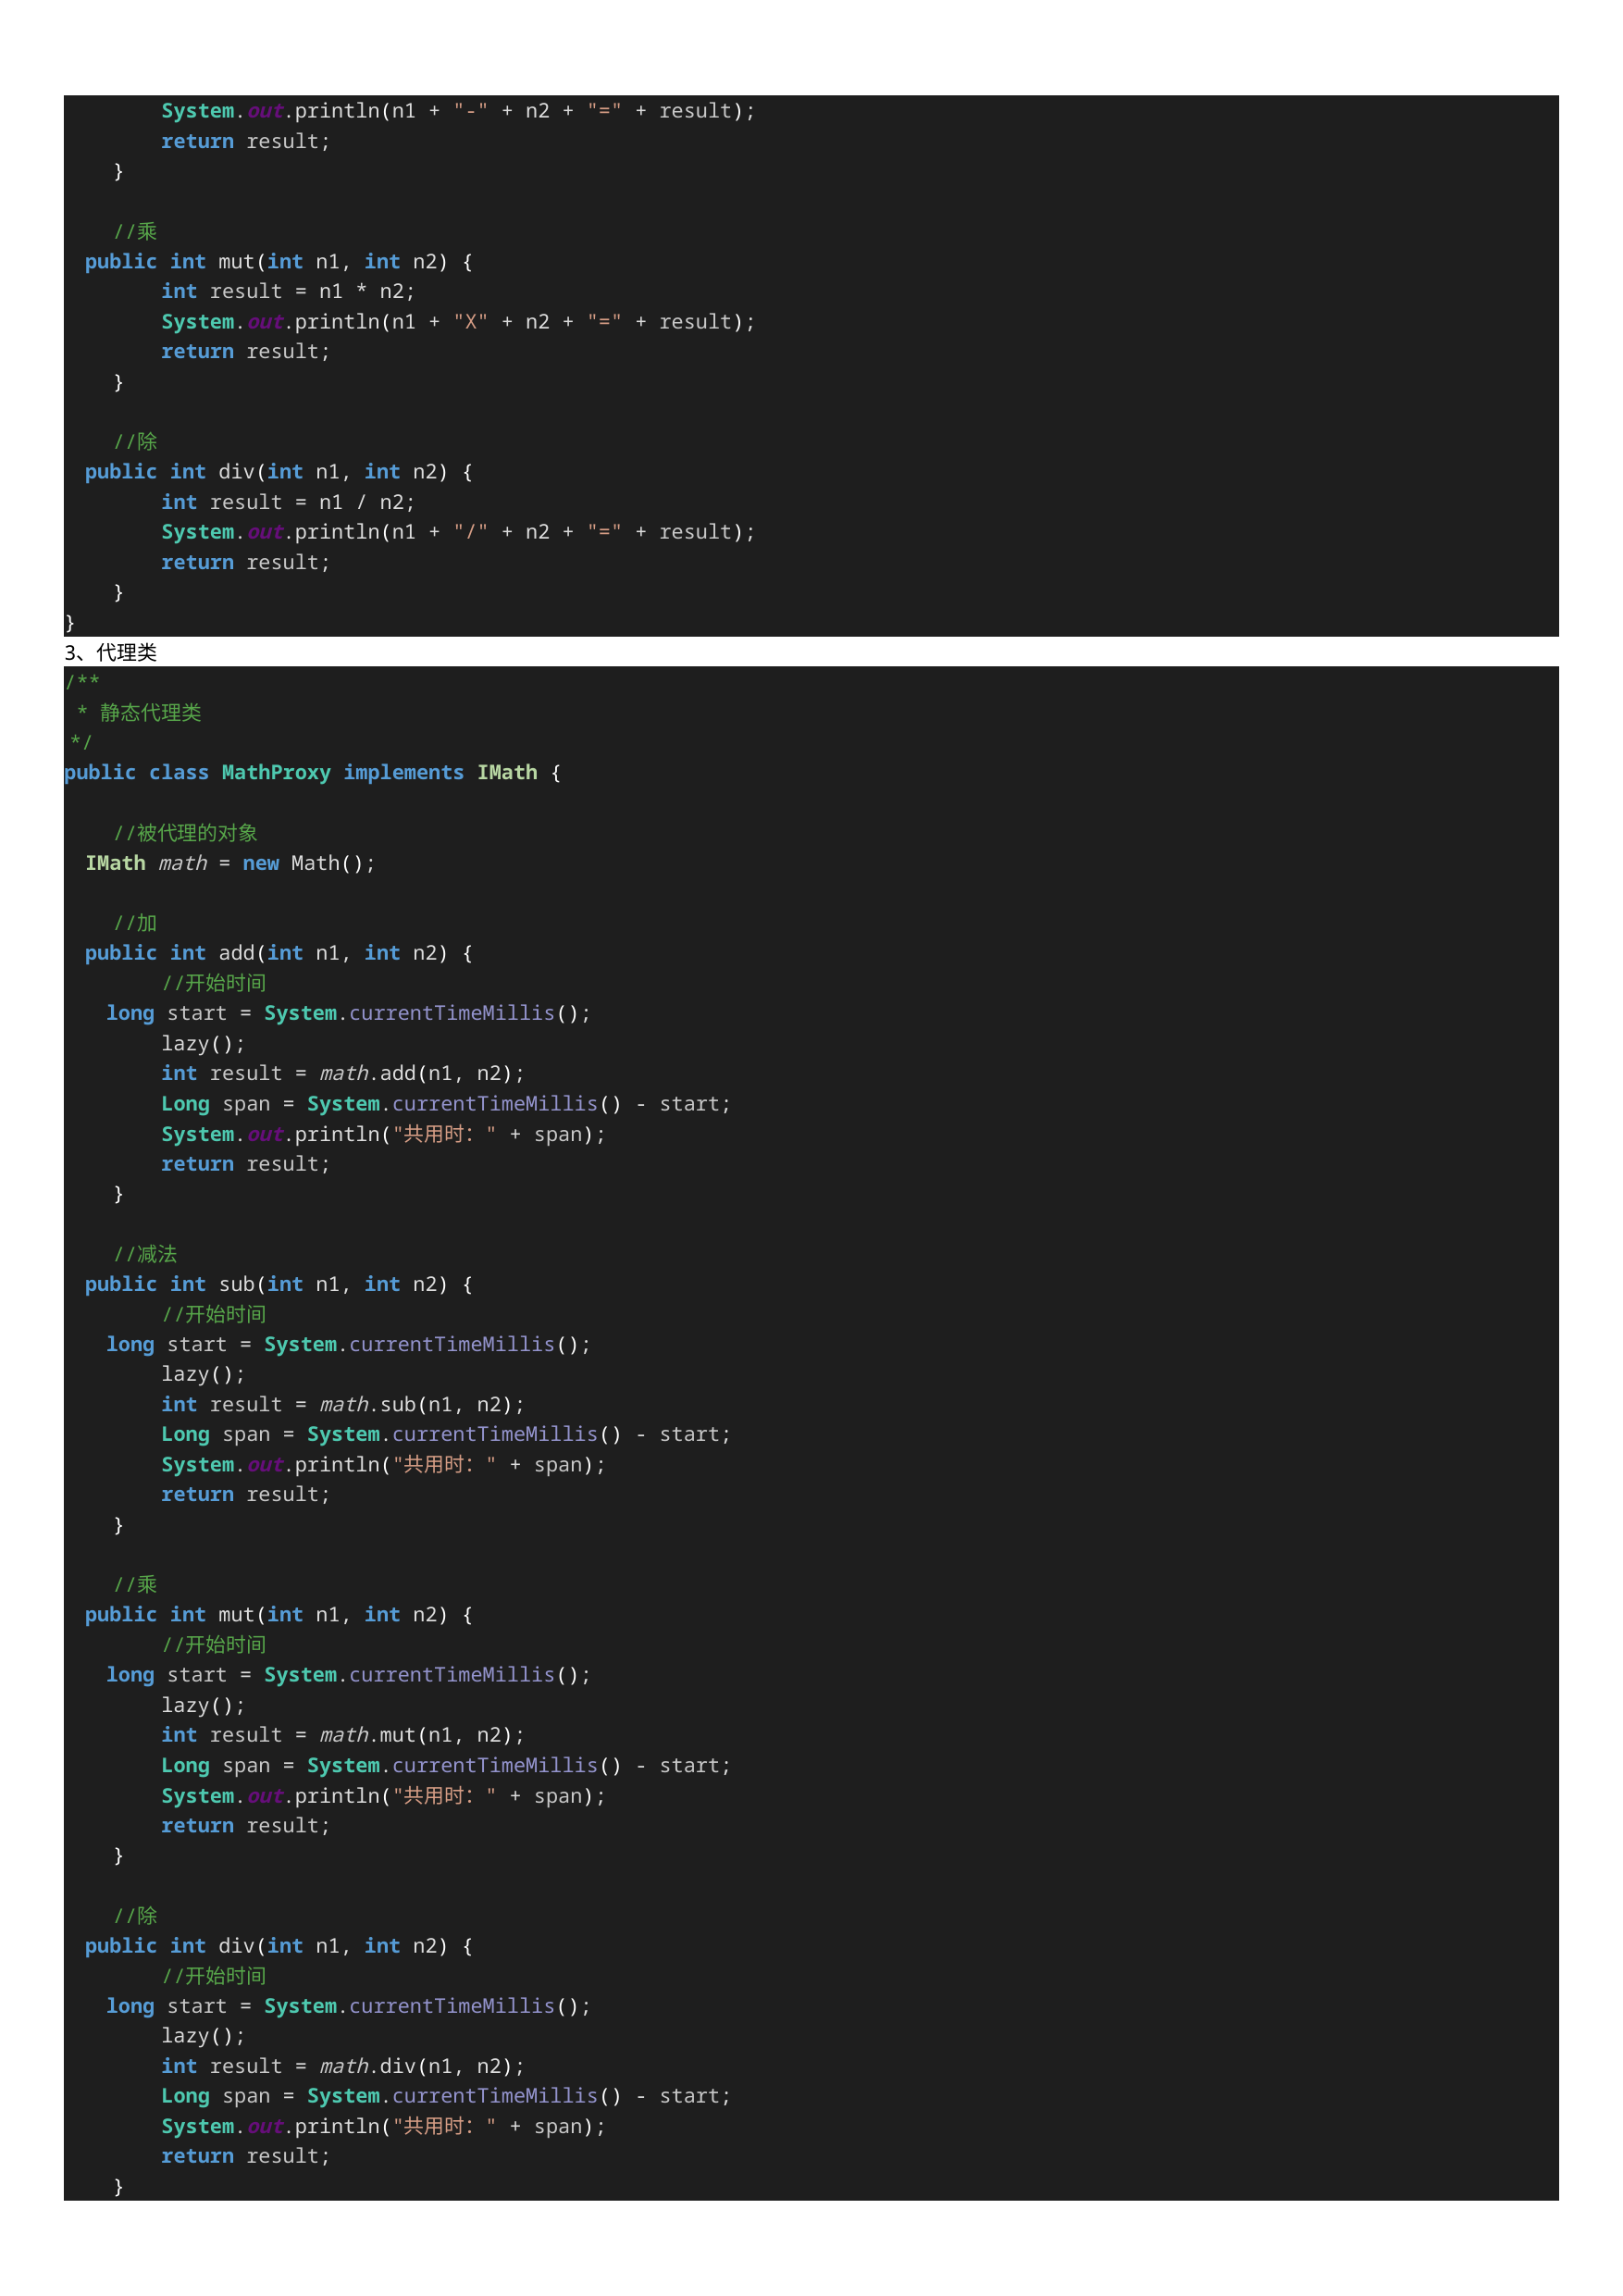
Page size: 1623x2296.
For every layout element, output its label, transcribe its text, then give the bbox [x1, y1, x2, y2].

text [64, 95, 1559, 637]
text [64, 666, 1559, 2201]
text 3、代理类 [76, 637, 1559, 666]
